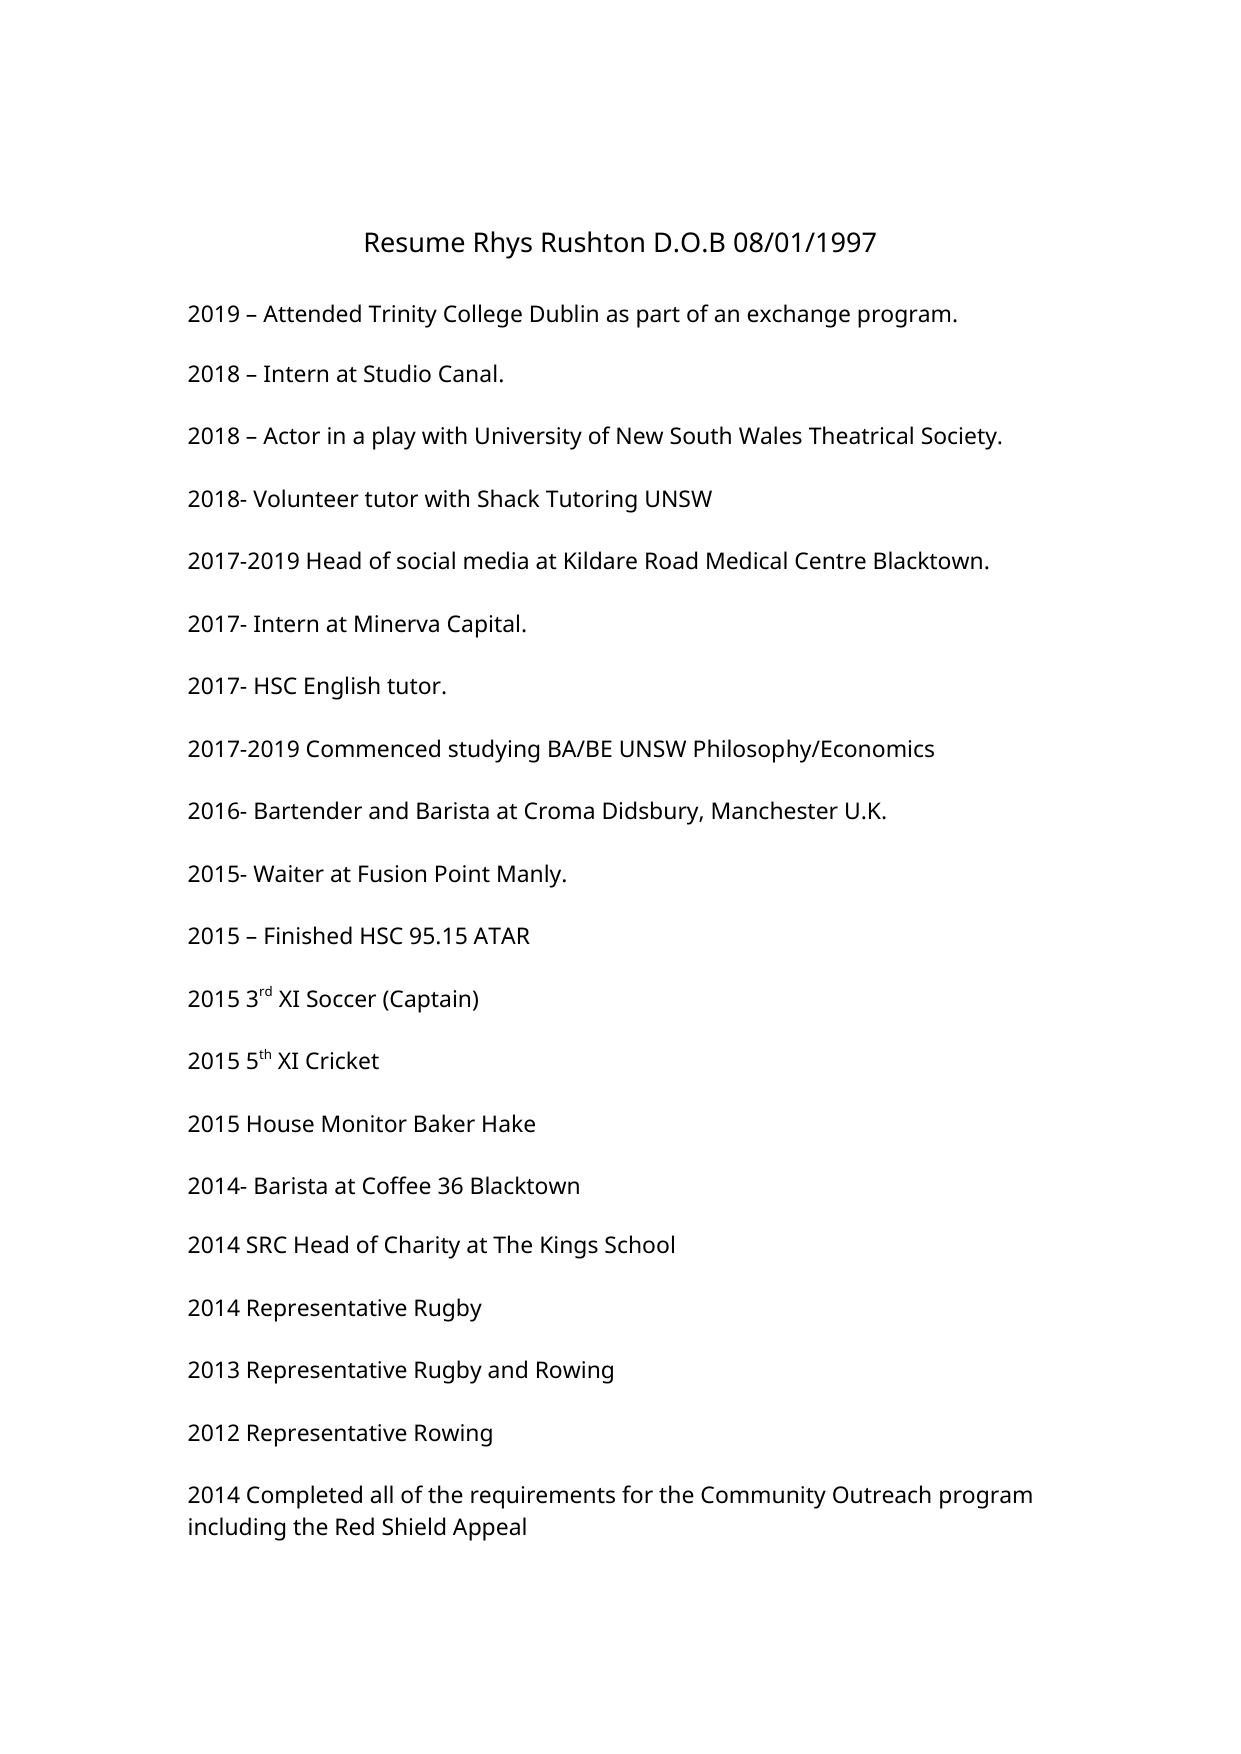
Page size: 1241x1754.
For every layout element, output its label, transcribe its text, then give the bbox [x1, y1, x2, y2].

text Resume Rhys Rushton D.O.B 08/01/1997 [187, 224, 1053, 261]
text 2015 House Monitor Baker Hake [187, 1107, 1053, 1139]
text 2016- Bartender and Barista at Croma Didsbury, Manchester U.K. [187, 795, 1053, 826]
text 2015 3rd XI Soccer (Captain) [187, 982, 1053, 1014]
text 2017- Intern at Minerva Capital. [187, 607, 1053, 639]
text 2018 – Intern at Studio Canal. [187, 357, 1053, 389]
text 2017-2019 Head of social media at Kildare Road Medical Centre Blacktown. [187, 545, 1053, 576]
text 2013 Representative Rugby and Rowing [187, 1354, 1053, 1386]
text 2019 – Attended Trinity College Dublin as part of an exchange program. [187, 297, 1053, 329]
text 2014- Barista at Coffee 36 Blacktown [187, 1170, 1053, 1201]
text 2017- HSC English tutor. [187, 670, 1053, 701]
text 2012 Representative Rowing [187, 1417, 1053, 1448]
text 2015 5th XI Cricket [187, 1045, 1053, 1076]
text 2018 – Actor in a play with University of New South Wales Theatrical Society. [187, 420, 1053, 451]
text 2015- Waiter at Fusion Point Manly. [187, 857, 1053, 889]
text 2014 Completed all of the requirements for the Community Outreach program including the Red Shield Appeal [187, 1479, 1053, 1542]
text 2014 Representative Rugby [187, 1292, 1053, 1323]
text 2017-2019 Commenced studying BA/BE UNSW Philosophy/Economics [187, 732, 1053, 764]
text 2014 SRC Head of Charity at The Kings School [187, 1229, 1053, 1261]
text 2018- Volunteer tutor with Shack Tutoring UNSW [187, 482, 1053, 514]
text 2015 – Finished HSC 95.15 ATAR [187, 920, 1053, 951]
